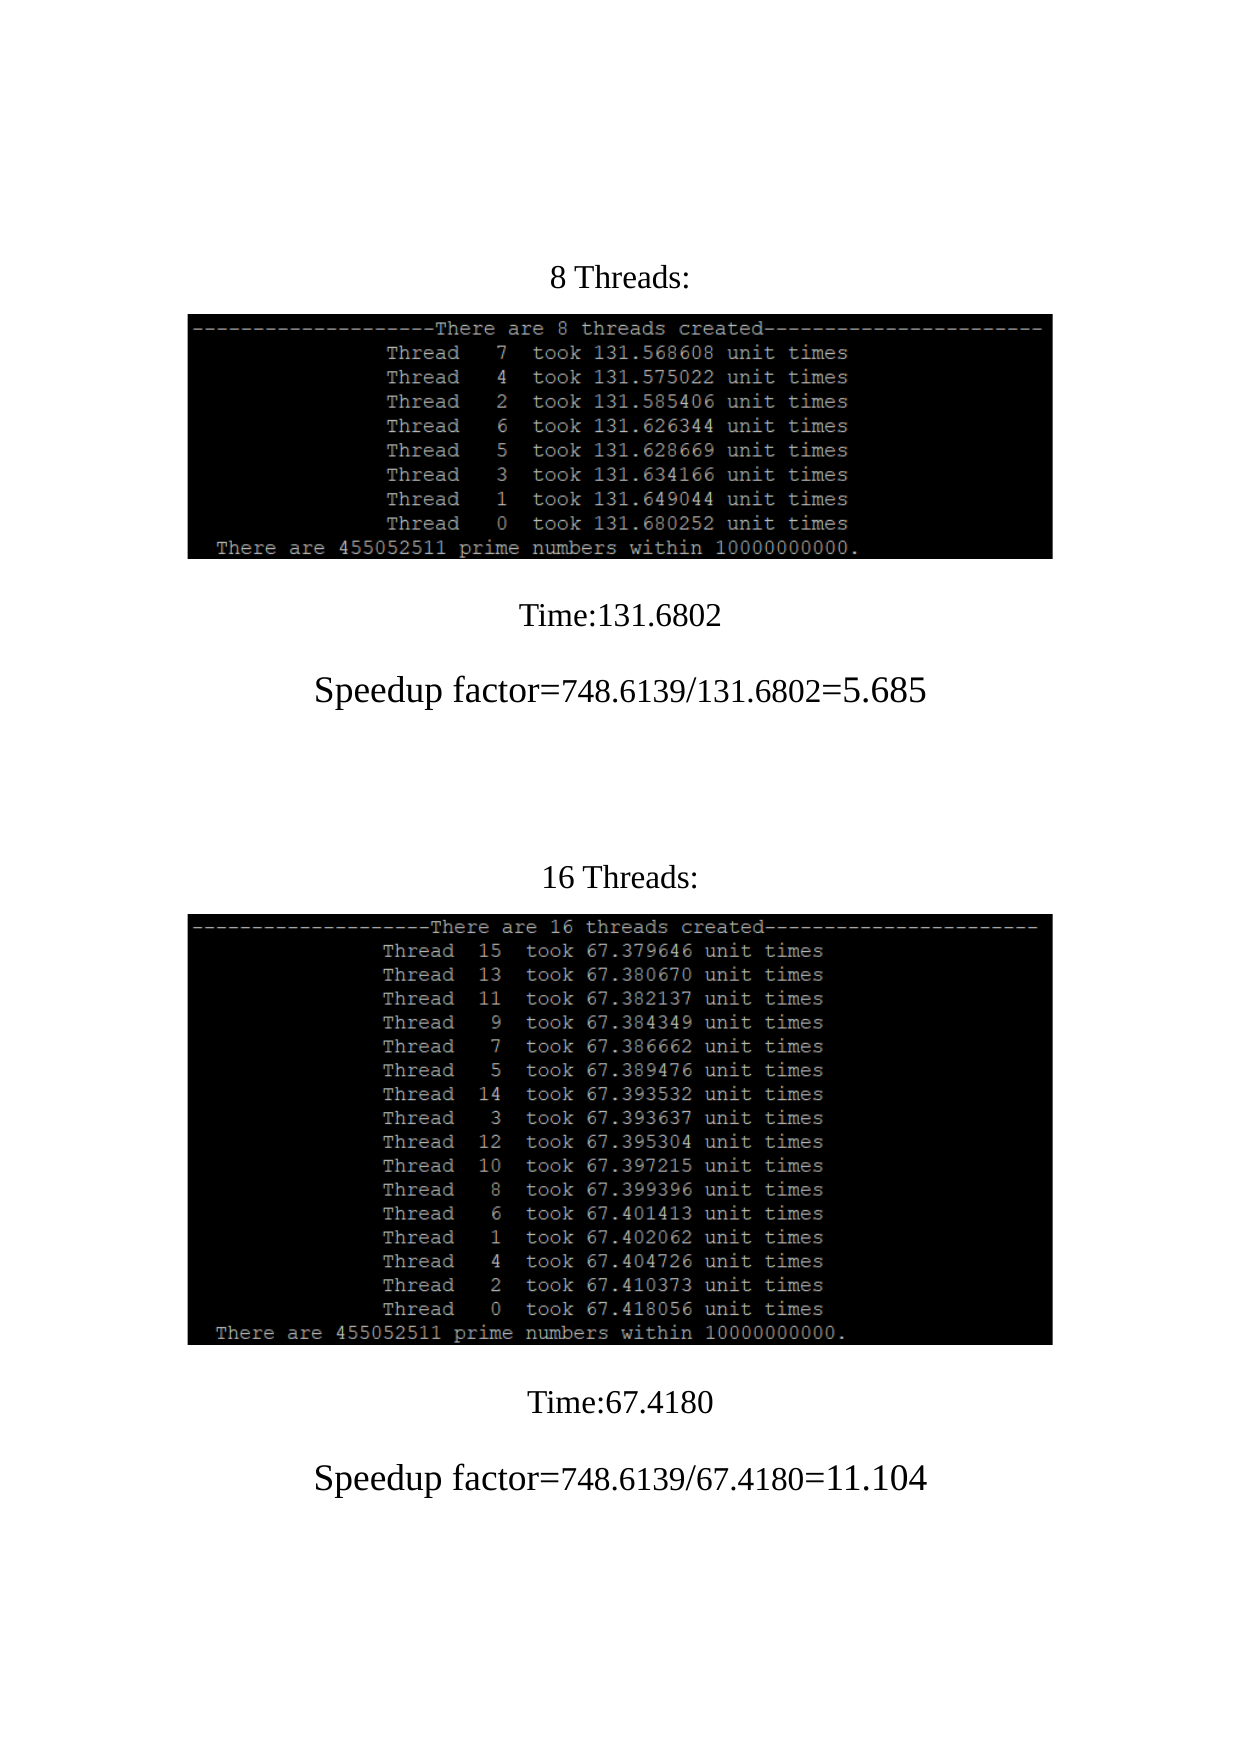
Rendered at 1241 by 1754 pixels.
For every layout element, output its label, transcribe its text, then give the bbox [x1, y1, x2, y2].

text Speedup factor=748.6139/67.4180=11.104 [187, 1439, 1053, 1514]
text 8 Threads: [187, 239, 1053, 314]
picture [187, 314, 1053, 559]
text Time:131.6802 [187, 577, 1053, 652]
picture [187, 914, 1053, 1345]
text 16 Threads: [187, 839, 1053, 914]
text Speedup factor=748.6139/131.6802=5.685 [187, 652, 1053, 727]
text Time:67.4180 [187, 1364, 1053, 1439]
